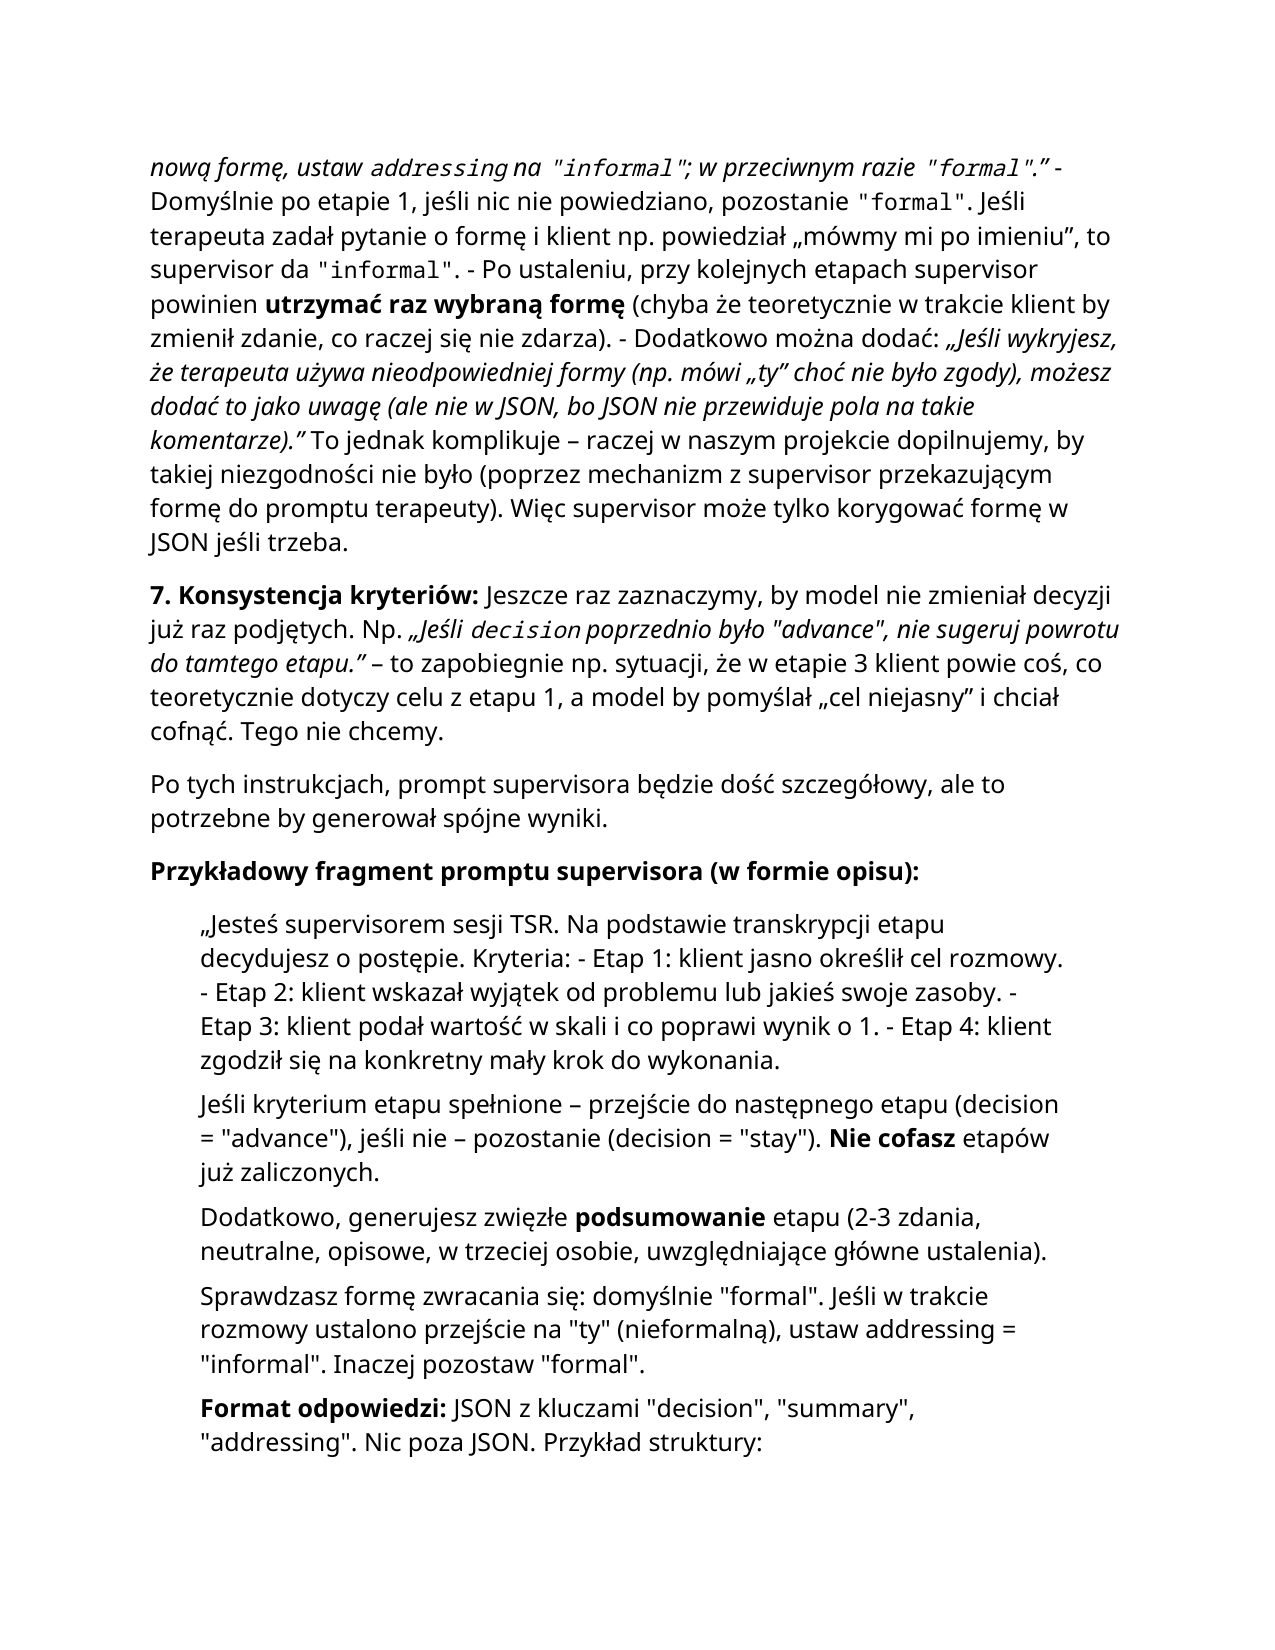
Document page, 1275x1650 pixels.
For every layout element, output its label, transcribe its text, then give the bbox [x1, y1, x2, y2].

text Przykładowy fragment promptu supervisora (w formie opisu): [150, 853, 1125, 887]
text 7. Konsystencja kryteriów: Jeszcze raz zaznaczymy, by model nie zmieniał decyzji już raz podjętych. Np. „Jeśli decision poprzednio było "advance", nie sugeruj powrotu do tamtego etapu.” – to zapobiegnie np. sytuacji, że w etapie 3 klient powie coś, co teoretycznie dotyczy celu z etapu 1, a model by pomyślał „cel niejasny” i chciał cofnąć. Tego nie chcemy. [150, 577, 1125, 748]
text „Jesteś supervisorem sesji TSR. Na podstawie transkrypcji etapu decydujesz o postępie. Kryteria: - Etap 1: klient jasno określił cel rozmowy. - Etap 2: klient wskazał wyjątek od problemu lub jakieś swoje zasoby. - Etap 3: klient podał wartość w skali i co poprawi wynik o 1. - Etap 4: klient zgodził się na konkretny mały krok do wykonania. [200, 906, 1075, 1077]
text Sprawdzasz formę zwracania się: domyślnie "formal". Jeśli w trakcie rozmowy ustalono przejście na "ty" (nieformalną), ustaw addressing = "informal". Inaczej pozostaw "formal". [200, 1278, 1075, 1380]
text Po tych instrukcjach, prompt supervisora będzie dość szczegółowy, ale to potrzebne by generował spójne wyniki. [150, 767, 1125, 835]
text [150, 150, 1125, 559]
text Format odpowiedzi: JSON z kluczami "decision", "summary", "addressing". Nic poza JSON. Przykład struktury: [200, 1391, 1075, 1459]
text Dodatkowo, generujesz zwięzłe podsumowanie etapu (2-3 zdania, neutralne, opisowe, w trzeciej osobie, uwzględniające główne ustalenia). [200, 1199, 1075, 1268]
text Jeśli kryterium etapu spełnione – przejście do następnego etapu (decision = "advance"), jeśli nie – pozostanie (decision = "stay"). Nie cofasz etapów już zaliczonych. [200, 1087, 1075, 1189]
